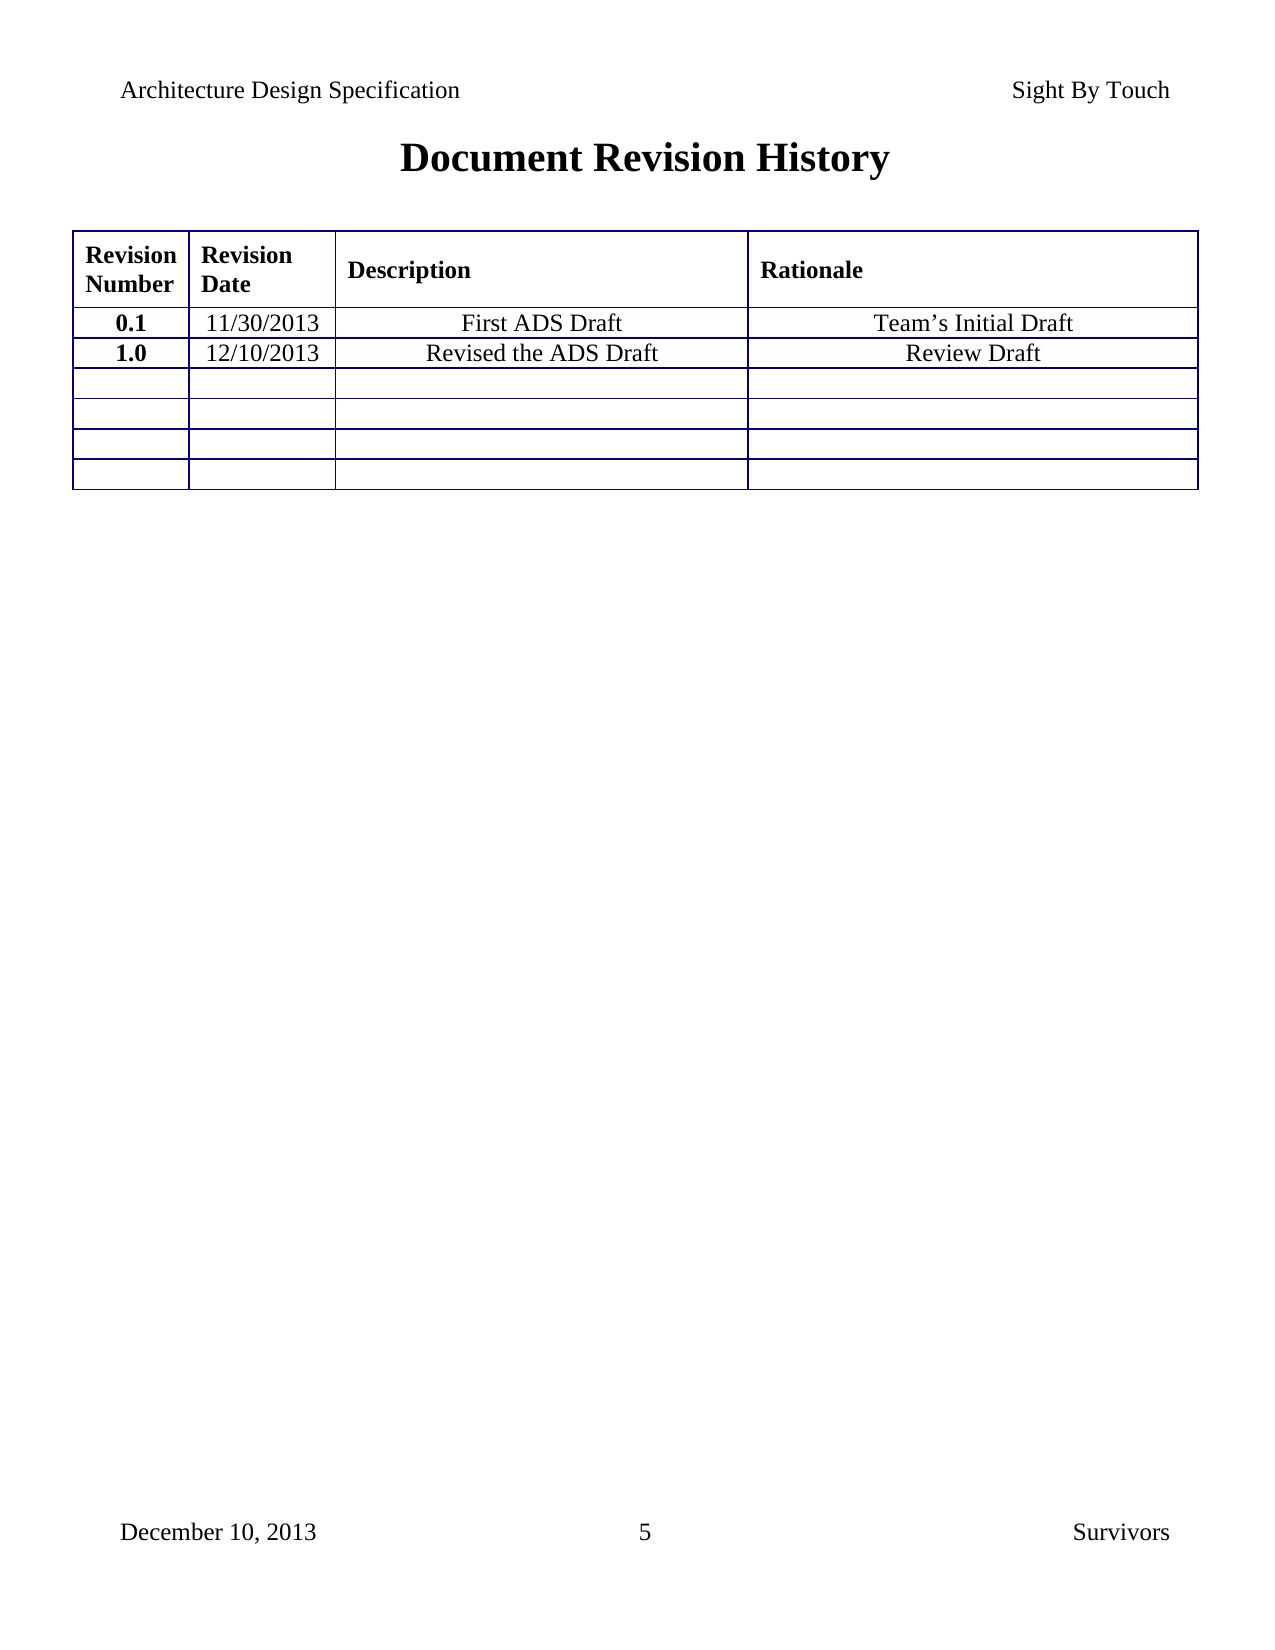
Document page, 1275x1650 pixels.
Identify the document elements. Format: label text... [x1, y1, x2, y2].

table_cell 0.1 [74, 308, 188, 337]
table_cell Team’s Initial Draft [749, 308, 1197, 337]
table_cell [190, 369, 335, 398]
table_cell [74, 460, 188, 488]
table_cell Revised the ADS Draft [336, 339, 747, 367]
subtitle Document Revision History [120, 132, 1170, 180]
table_cell [336, 460, 747, 488]
table_header Revision Date [190, 232, 335, 307]
table_cell [336, 399, 747, 428]
table_cell Review Draft [749, 339, 1197, 367]
table_cell [336, 430, 747, 458]
table_cell [749, 460, 1197, 488]
table_header Revision Number [74, 232, 188, 307]
table_cell First ADS Draft [336, 308, 747, 337]
table_header Description [336, 232, 747, 307]
table_cell [74, 399, 188, 428]
table_cell [749, 399, 1197, 428]
table_cell 11/30/2013 [190, 308, 335, 337]
table_cell [190, 430, 335, 458]
table_cell [74, 430, 188, 458]
table_cell [190, 460, 335, 488]
table_cell 1.0 [74, 339, 188, 367]
table_cell [749, 430, 1197, 458]
table_cell [336, 369, 747, 398]
table_header Rationale [749, 232, 1197, 307]
table_cell 12/10/2013 [190, 339, 335, 367]
table_cell [190, 399, 335, 428]
table_cell [749, 369, 1197, 398]
table_cell [74, 369, 188, 398]
